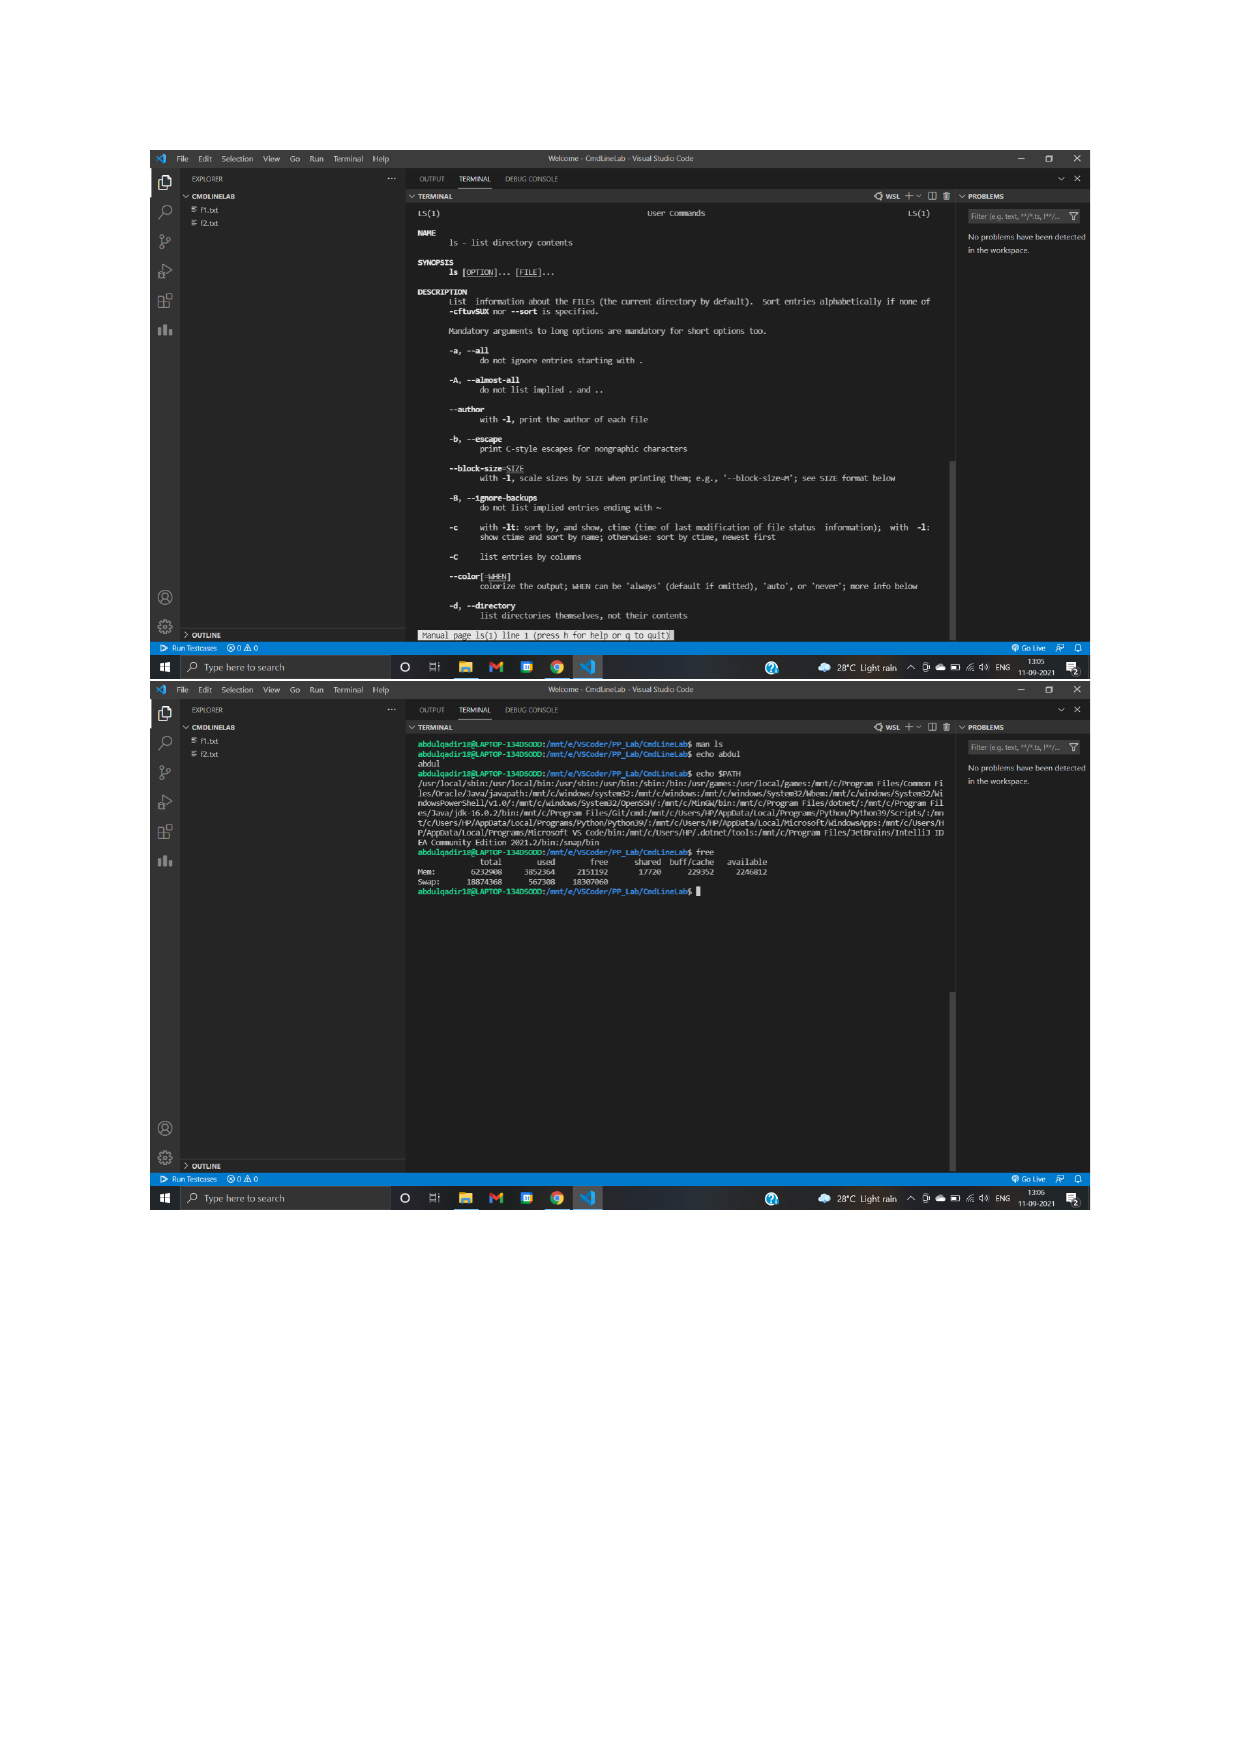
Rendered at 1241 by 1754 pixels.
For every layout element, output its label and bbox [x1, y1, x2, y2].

picture [150, 150, 1091, 679]
picture [150, 681, 1091, 1210]
